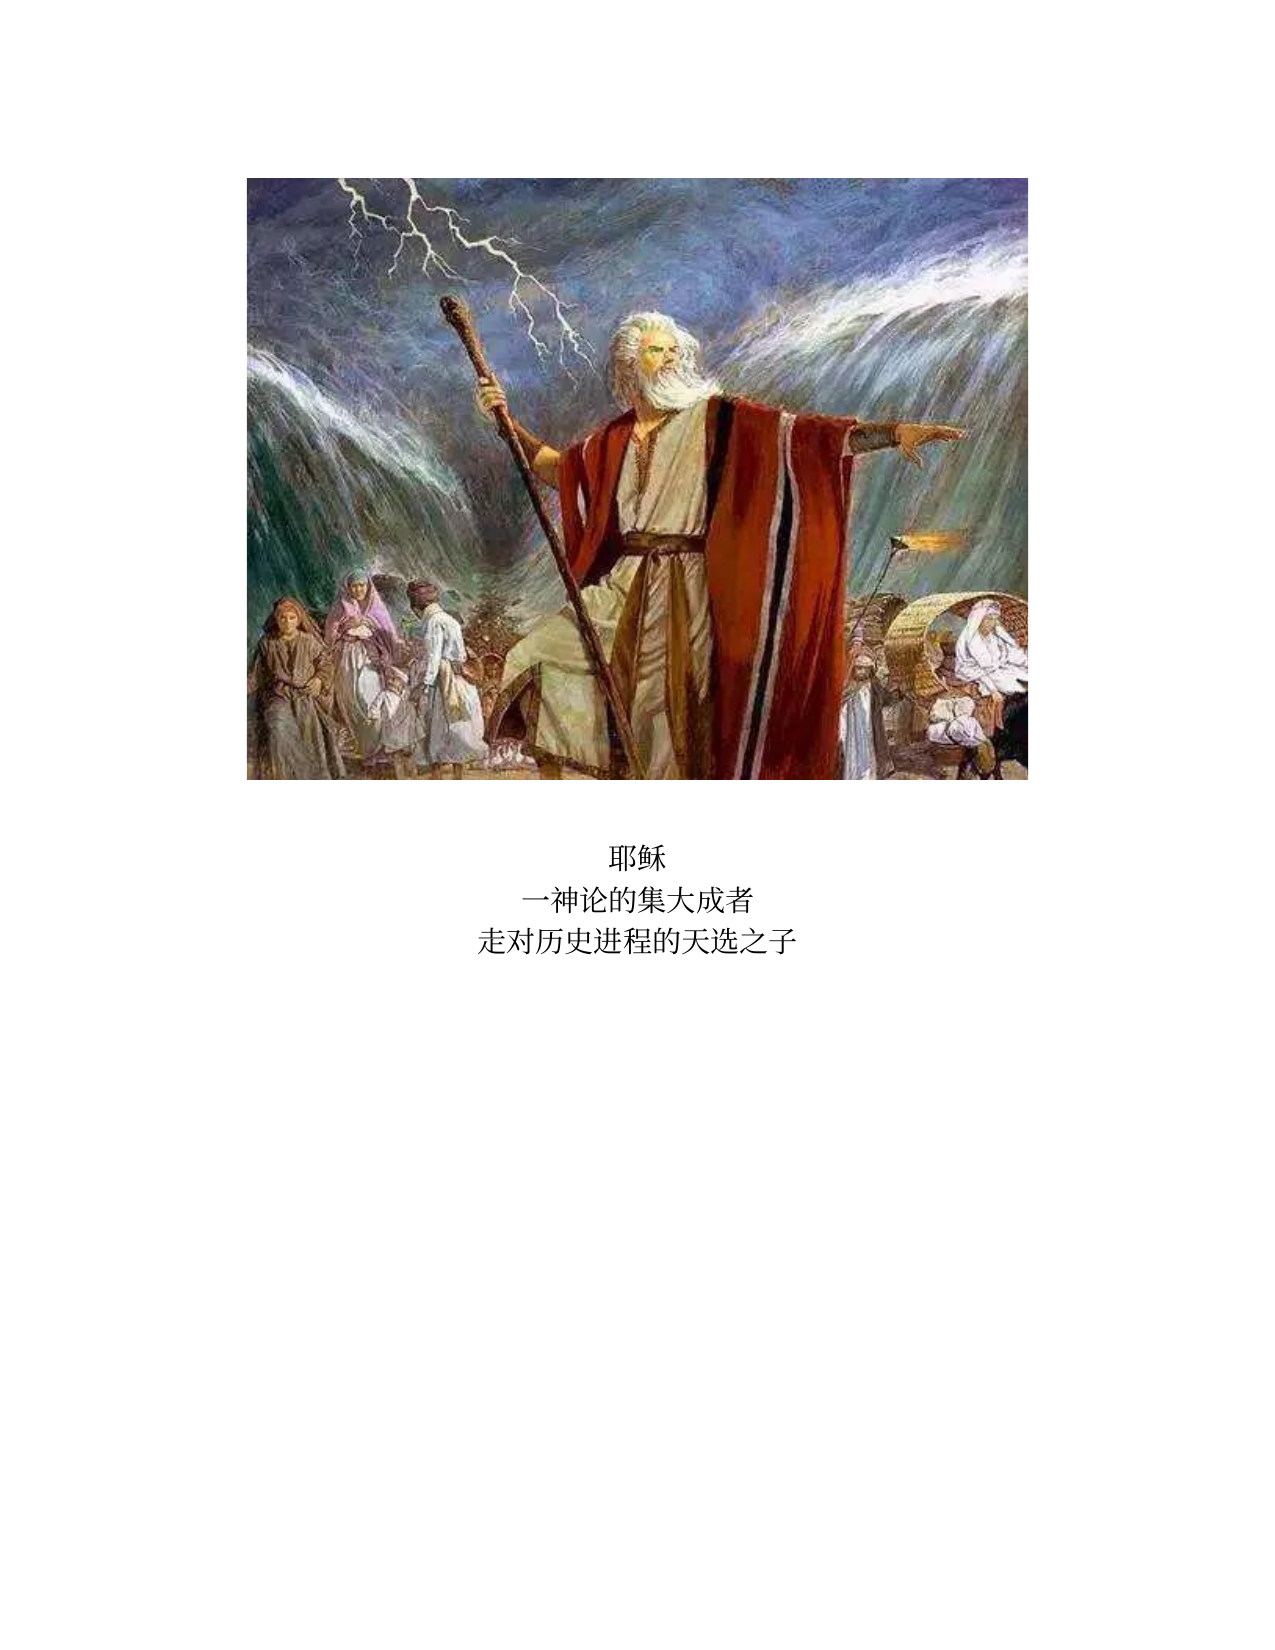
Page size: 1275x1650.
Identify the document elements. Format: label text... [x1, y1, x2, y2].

text 走对历史进程的天选之子 [150, 919, 1125, 961]
picture [246, 178, 1029, 780]
text 一神论的集大成者 [150, 877, 1125, 919]
text 耶稣 [150, 836, 1125, 877]
